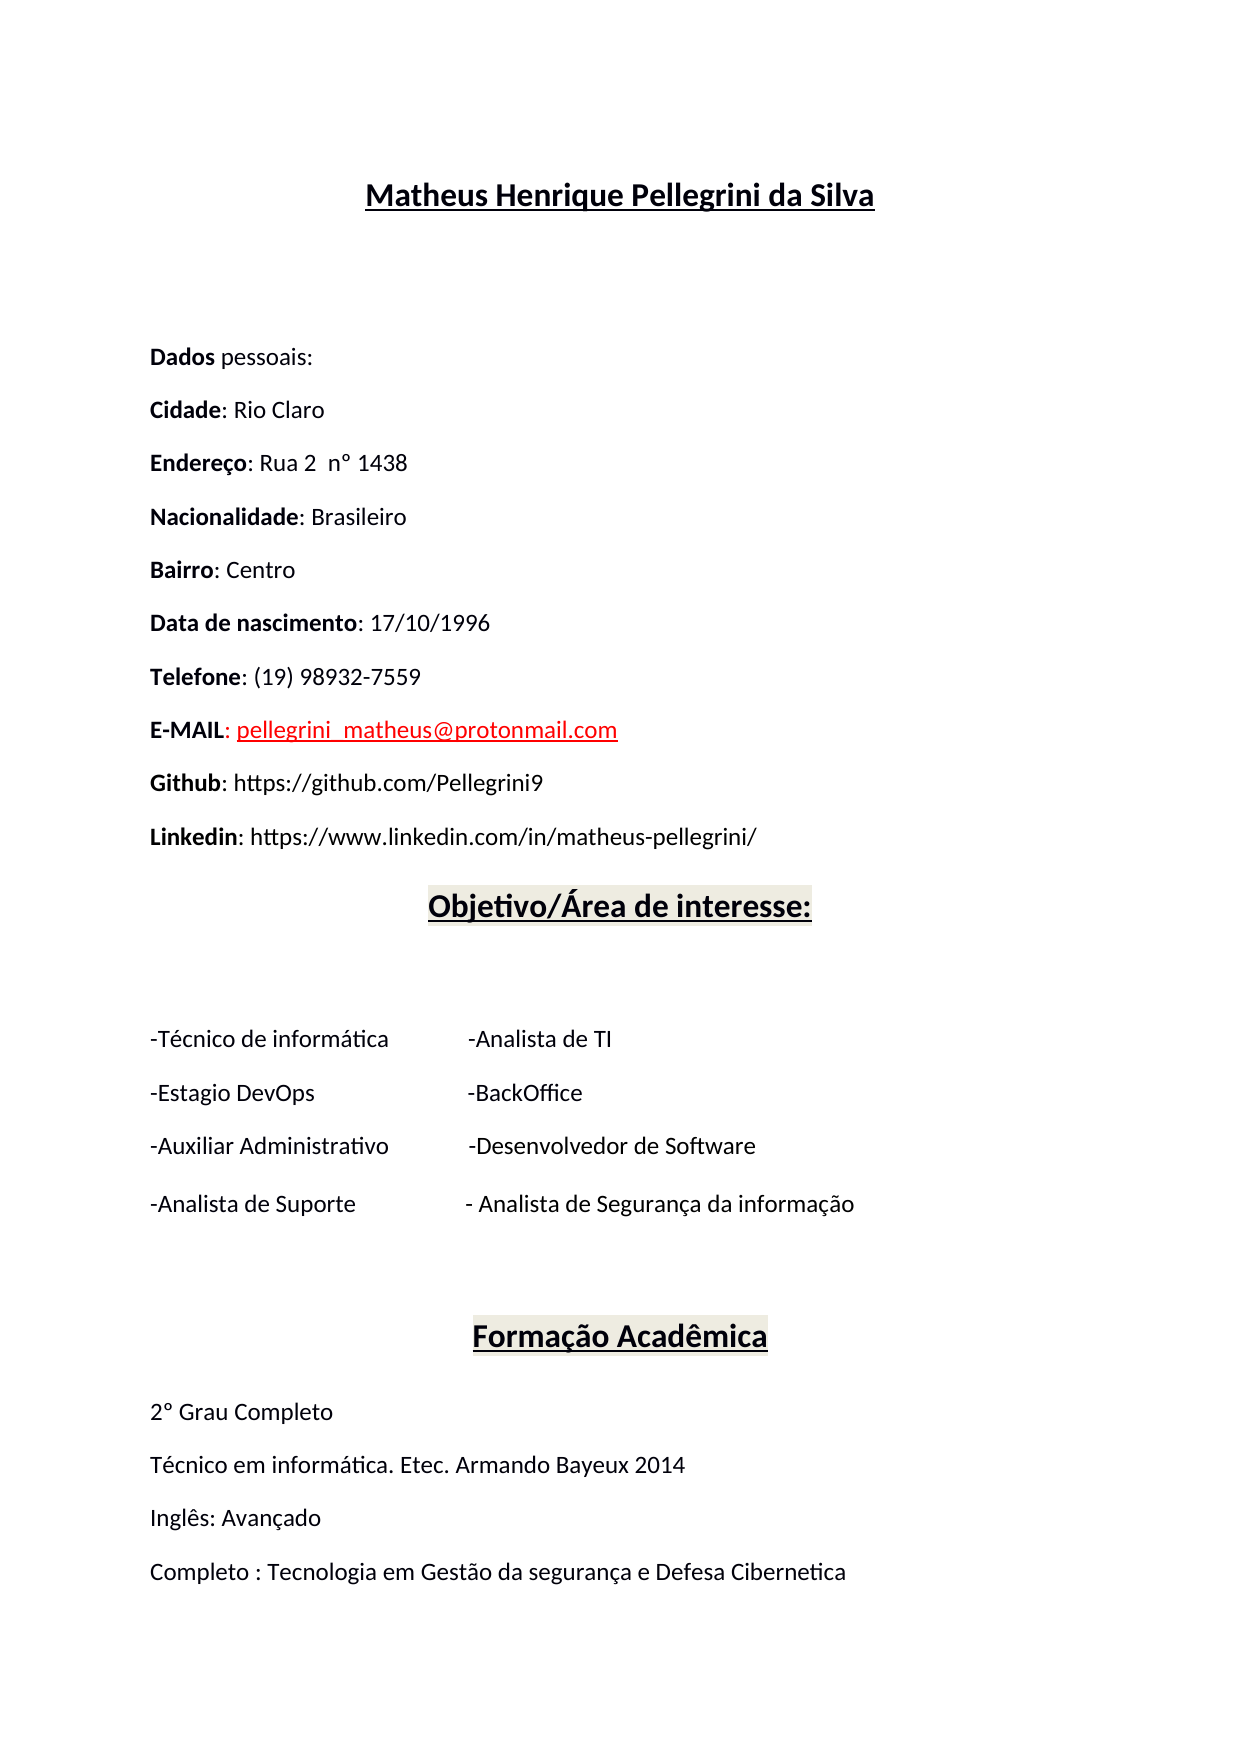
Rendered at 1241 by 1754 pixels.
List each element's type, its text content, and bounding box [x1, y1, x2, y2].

text -Auxiliar Administrativo -Desenvolvedor de Software [150, 1129, 1090, 1162]
text -Técnico de informática -Analista de TI [150, 1023, 1090, 1055]
text Matheus Henrique Pellegrini da Silva [150, 162, 1090, 227]
text Github: https://github.com/Pellegrini9 [150, 766, 1090, 799]
text Nacionalidade: Brasileiro [150, 500, 1090, 532]
text -Estagio DevOps -BackOffice [150, 1076, 1090, 1108]
text E-MAIL: pellegrini_matheus@protonmail.com [150, 713, 1090, 746]
text Endereço: Rua 2 nº 1438 [150, 446, 1090, 479]
text Dados pessoais: [150, 340, 1090, 372]
text -Analista de Suporte - Analista de Segurança da informação [150, 1187, 1090, 1220]
text Técnico em informática. Etec. Armando Bayeux 2014 [150, 1448, 1090, 1481]
text Inglês: Avançado [150, 1501, 1090, 1534]
text Formação Acadêmica [150, 1303, 1090, 1368]
text Objetivo/Área de interesse: [150, 873, 1090, 938]
text Linkedin: https://www.linkedin.com/in/matheus-pellegrini/ [150, 820, 1090, 852]
text Telefone: (19) 98932-7559 [150, 660, 1090, 692]
text Cidade: Rio Claro [150, 393, 1090, 426]
text Completo : Tecnologia em Gestão da segurança e Defesa Cibernetica [150, 1555, 1090, 1587]
text 2º Grau Completo [150, 1395, 1090, 1427]
text Bairro: Centro [150, 553, 1090, 586]
text Data de nascimento: 17/10/1996 [150, 606, 1090, 639]
